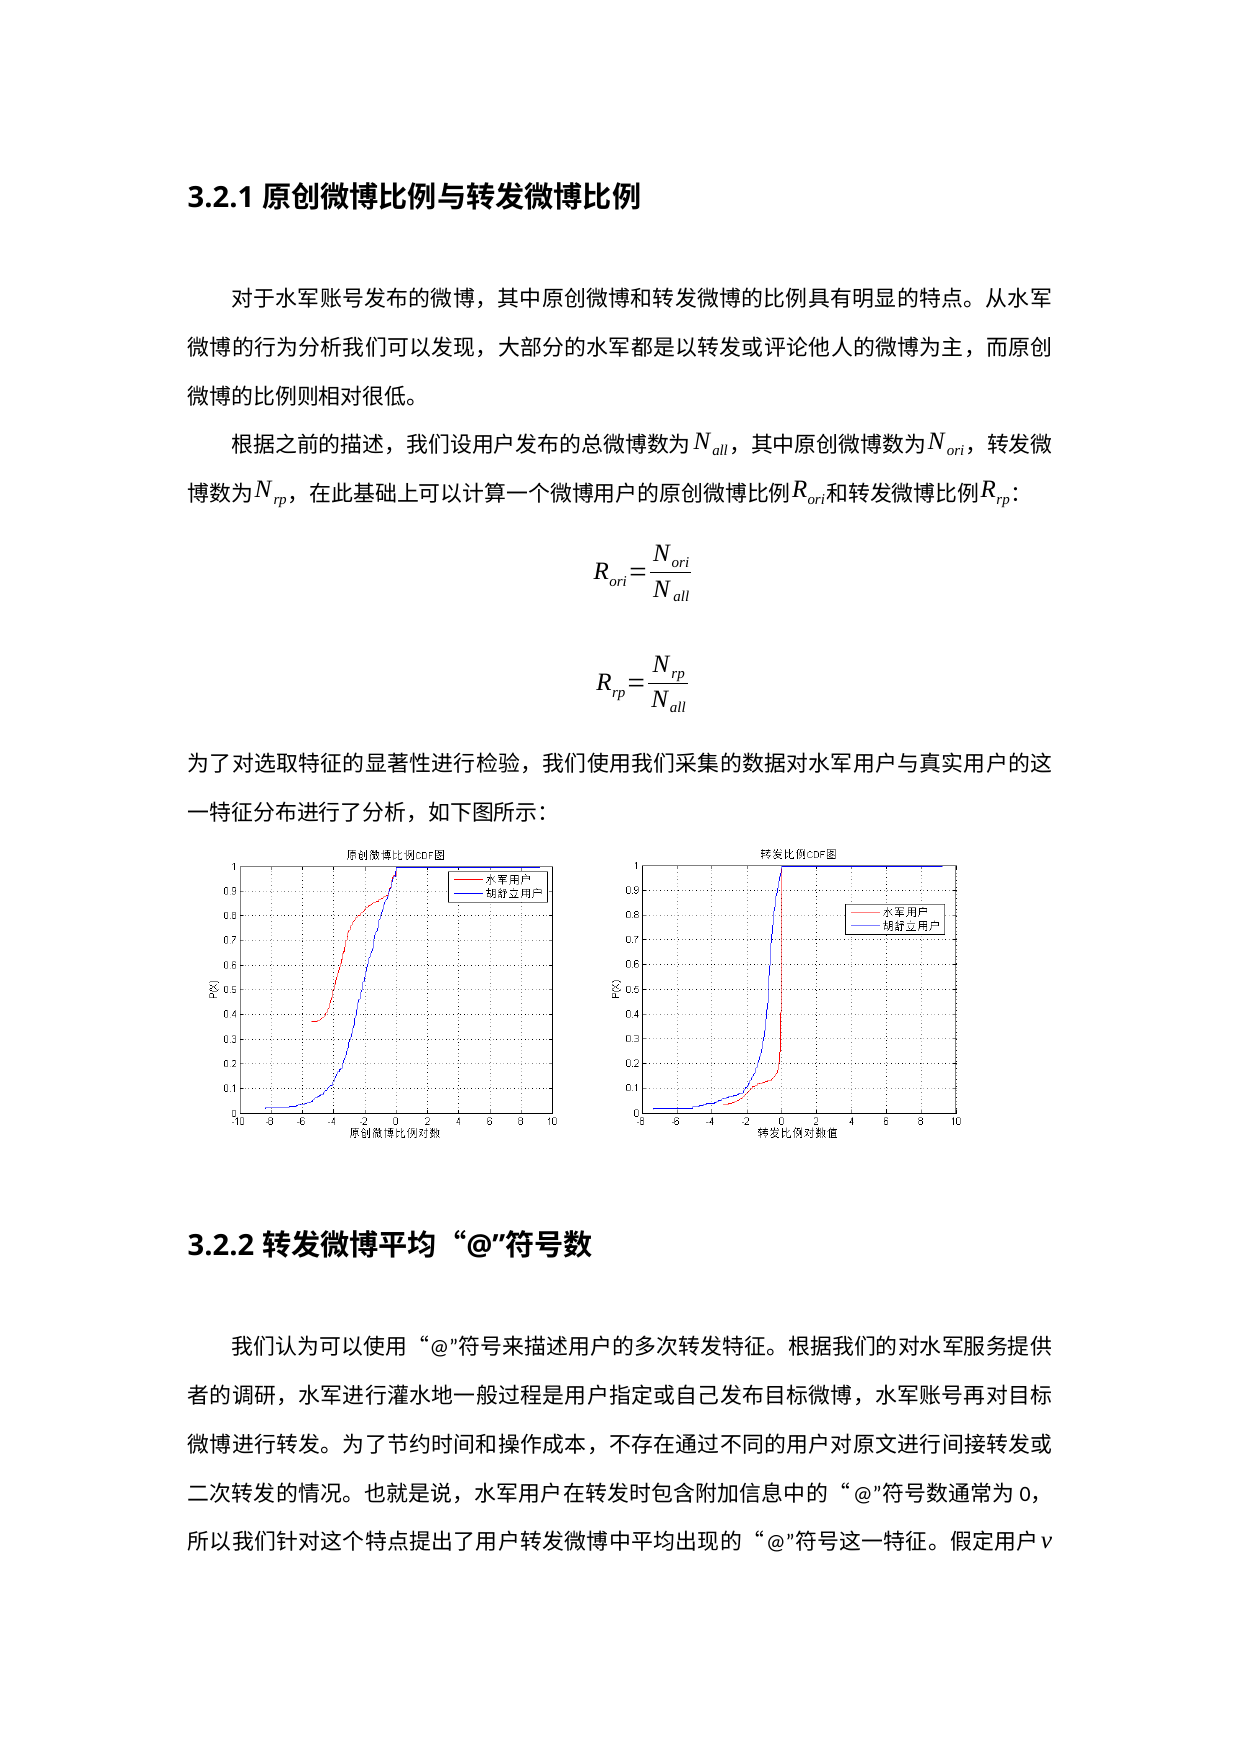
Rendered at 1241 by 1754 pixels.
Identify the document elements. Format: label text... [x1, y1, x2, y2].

text 对于水军账号发布的微博，其中原创微博和转发微博的比例具有明显的特点。从水军微博的行为分析我们可以发现，大部分的水军都是以转发或评论他人的微博为主，而原创微博的比例则相对很低。 [187, 281, 1053, 411]
subtitle 3.2.1 原创微博比例与转发微博比例 [187, 162, 1053, 227]
text 根据之前的描述，我们设用户发布的总微博数为，其中原创微博数为，转发微博数为，在此基础上可以计算一个微博用户的原创微博比例和转发微博比例： [187, 427, 1053, 508]
picture [187, 842, 994, 1146]
text 为了对选取特征的显著性进行检验，我们使用我们采集的数据对水军用户与真实用户的这一特征分布进行了分析，如下图所示： [187, 745, 1053, 827]
subtitle 3.2.2 转发微博平均“@”符号数 [187, 1210, 1053, 1275]
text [187, 1329, 1053, 1556]
